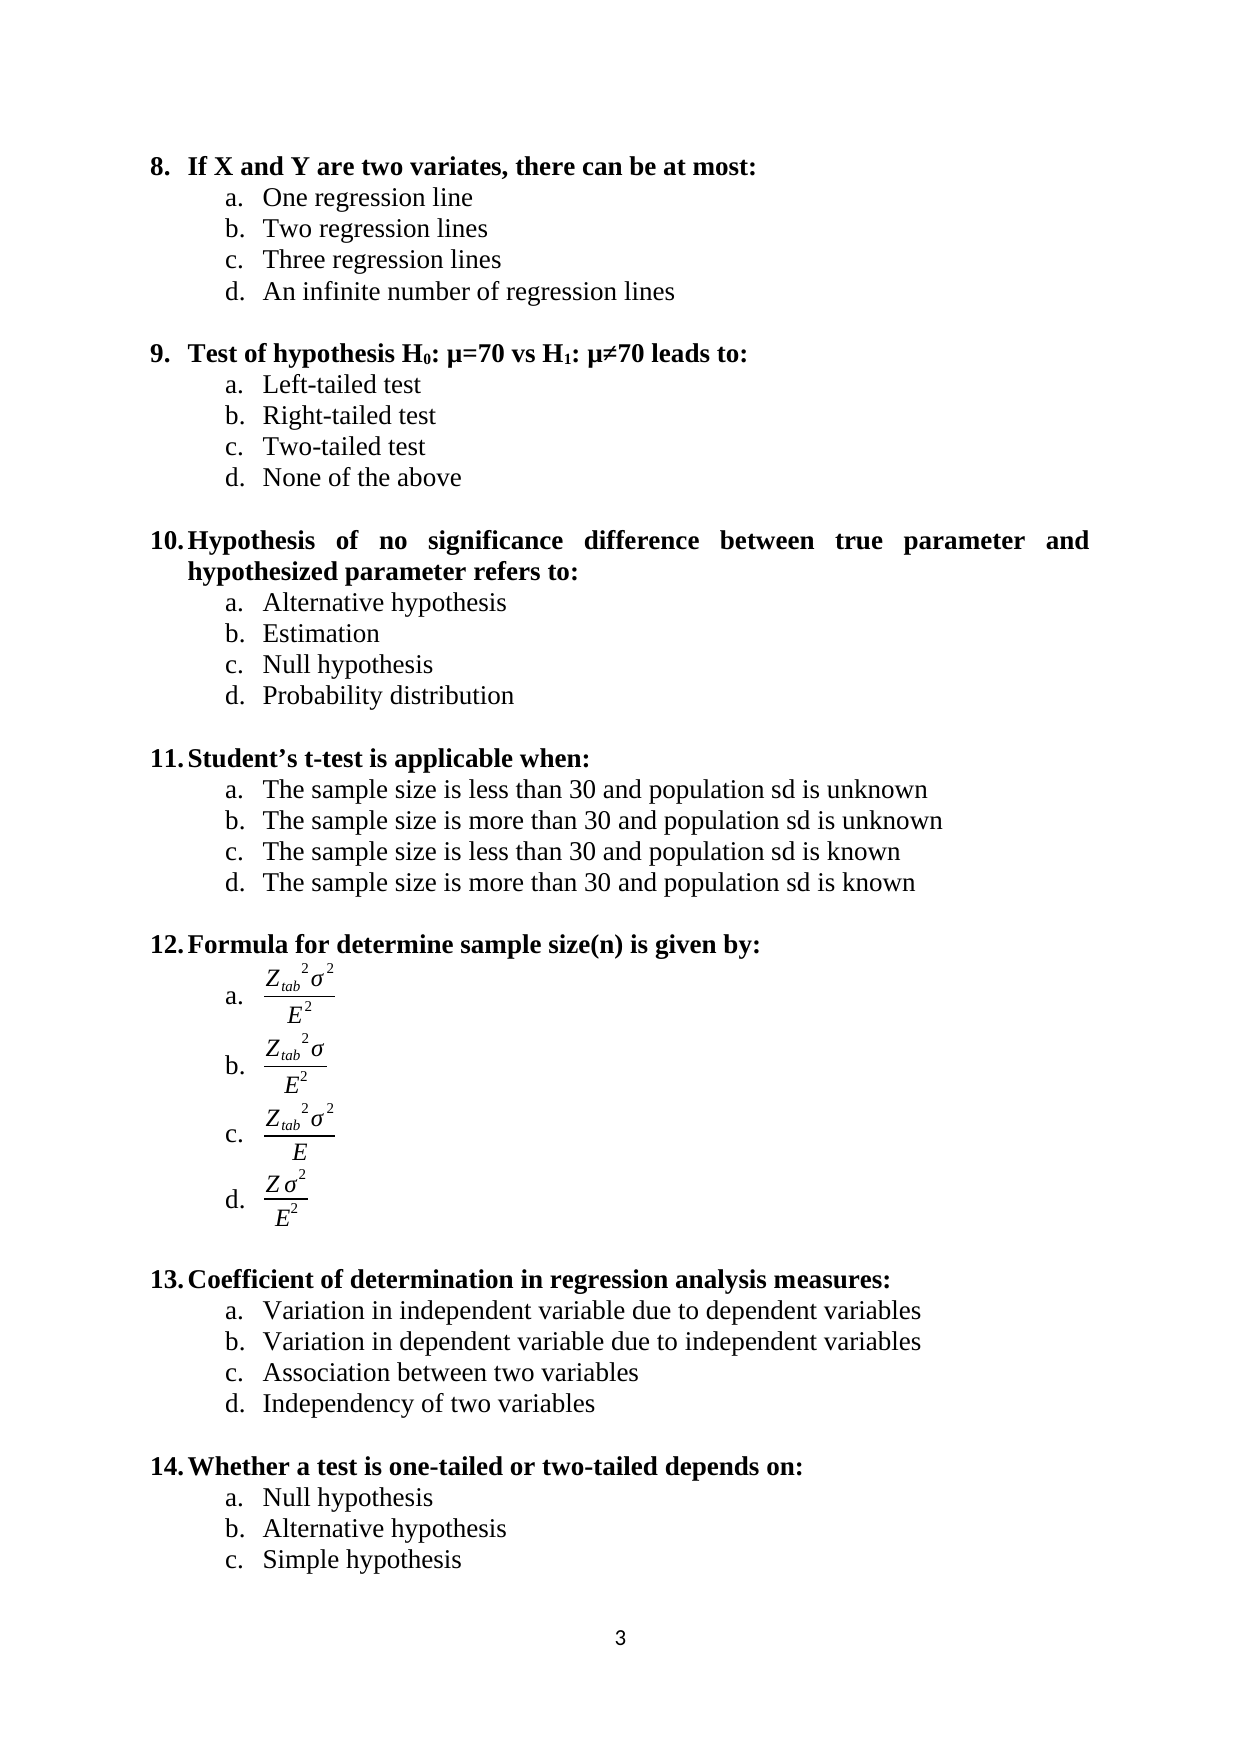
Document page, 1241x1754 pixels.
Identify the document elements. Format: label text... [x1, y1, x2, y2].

list Hypothesis of no significance difference between true parameter and hypothesized parameter refers to: [150, 524, 1090, 586]
list Two-tailed test [225, 430, 1090, 461]
list Three regression lines [225, 243, 1090, 274]
list The sample size is more than 30 and population sd is unknown [225, 804, 1090, 835]
list Alternative hypothesis [225, 586, 1090, 617]
list Formula for determine sample size(n) is given by: [150, 929, 1090, 960]
list Null hypothesis [225, 1481, 1090, 1512]
list Independency of two variables [225, 1387, 1090, 1418]
list The sample size is less than 30 and population sd is unknown [225, 773, 1090, 804]
list Two regression lines [225, 212, 1090, 243]
list Right-tailed test [225, 399, 1090, 430]
list If X and Y are two variates, there can be at most: [150, 150, 1090, 181]
list Probability distribution [225, 679, 1090, 711]
list Null hypothesis [225, 648, 1090, 679]
list One regression line [225, 181, 1090, 212]
list Variation in independent variable due to dependent variables [225, 1294, 1090, 1325]
list Whether a test is one-tailed or two-tailed depends on: [150, 1450, 1090, 1481]
list None of the above [225, 461, 1090, 493]
list Simple hypothesis [225, 1543, 1090, 1574]
list Variation in dependent variable due to independent variables [225, 1325, 1090, 1356]
list Test of hypothesis H0: µ=70 vs H1: µ≠70 leads to: [150, 337, 1090, 368]
list Student’s t-test is applicable when: [150, 742, 1090, 773]
list Estimation [225, 617, 1090, 648]
list The sample size is less than 30 and population sd is known [225, 835, 1090, 866]
list An infinite number of regression lines [225, 274, 1090, 306]
list The sample size is more than 30 and population sd is known [225, 866, 1090, 897]
list Left-tailed test [225, 368, 1090, 399]
list Alternative hypothesis [225, 1512, 1090, 1543]
list Coefficient of determination in regression analysis measures: [150, 1263, 1090, 1294]
list Association between two variables [225, 1356, 1090, 1387]
